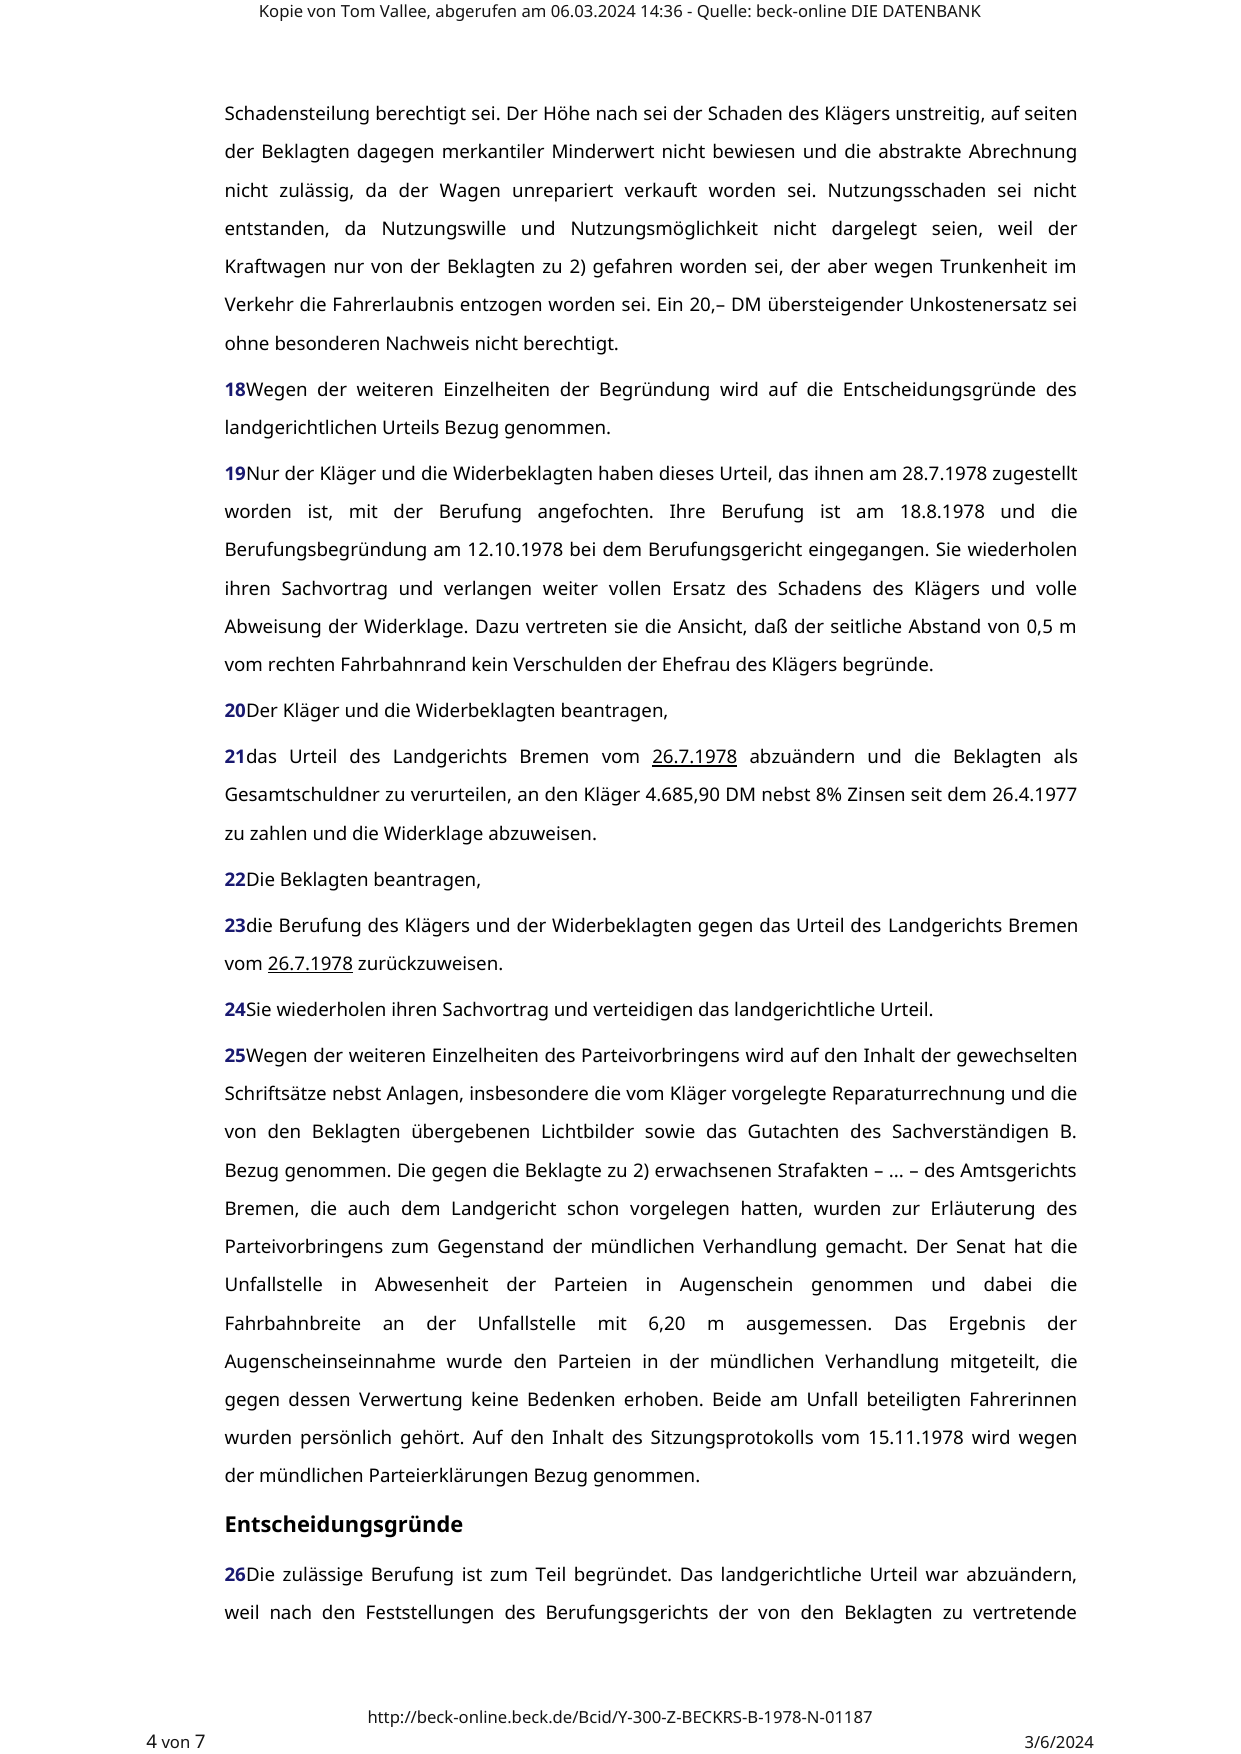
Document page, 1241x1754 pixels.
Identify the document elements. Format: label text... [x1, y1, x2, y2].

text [224, 1561, 1078, 1625]
text 21das Urteil des Landgerichts Bremen vom 26.7.1978 abzuändern und die Beklagten als Gesamtschuldner zu verurteilen, an den Kläger 4.685,90 DM nebst 8% Zinsen seit dem 26.4.1977 zu zahlen und die Widerklage abzuweisen. [224, 743, 1078, 845]
text 20Der Kläger und die Widerbeklagten beantragen, [224, 697, 1078, 723]
text Entscheidungsgründe [224, 1498, 1078, 1539]
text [224, 101, 1078, 355]
text 24Sie wiederholen ihren Sachvortrag und verteidigen das landgerichtliche Urteil. [224, 996, 1078, 1022]
text 25Wegen der weiteren Einzelheiten des Parteivorbringens wird auf den Inhalt der gewechselten Schriftsätze nebst Anlagen, insbesondere die vom Kläger vorgelegte Reparaturrechnung und die von den Beklagten übergebenen Lichtbilder sowie das Gutachten des Sachverständigen B. Bezug genommen. Die gegen die Beklagte zu 2) erwachsenen Strafakten – ... – des Amtsgerichts Bremen, die auch dem Landgericht schon vorgelegen hatten, wurden zur Erläuterung des Parteivorbringens zum Gegenstand der mündlichen Verhandlung gemacht. Der Senat hat die Unfallstelle in Abwesenheit der Parteien in Augenschein genommen und dabei die Fahrbahnbreite an der Unfallstelle mit 6,20 m ausgemessen. Das Ergebnis der Augenscheinseinnahme wurde den Parteien in der mündlichen Verhandlung mitgeteilt, die gegen dessen Verwertung keine Bedenken erhoben. Beide am Unfall beteiligten Fahrerinnen wurden persönlich gehört. Auf den Inhalt des Sitzungsprotokolls vom 15.11.1978 wird wegen der mündlichen Parteierklärungen Bezug genommen. [224, 1042, 1078, 1488]
text 18Wegen der weiteren Einzelheiten der Begründung wird auf die Entscheidungsgründe des landgerichtlichen Urteils Bezug genommen. [224, 376, 1078, 440]
text 19Nur der Kläger und die Widerbeklagten haben dieses Urteil, das ihnen am 28.7.1978 zugestellt worden ist, mit der Berufung angefochten. Ihre Berufung ist am 18.8.1978 und die Berufungsbegründung am 12.10.1978 bei dem Berufungsgericht eingegangen. Sie wiederholen ihren Sachvortrag und verlangen weiter vollen Ersatz des Schadens des Klägers und volle Abweisung der Widerklage. Dazu vertreten sie die Ansicht, daß der seitliche Abstand von 0,5 m vom rechten Fahrbahnrand kein Verschulden der Ehefrau des Klägers begründe. [224, 460, 1078, 677]
text 23die Berufung des Klägers und der Widerbeklagten gegen das Urteil des Landgerichts Bremen vom 26.7.1978 zurückzuweisen. [224, 912, 1078, 976]
text 22Die Beklagten beantragen, [224, 866, 1078, 891]
